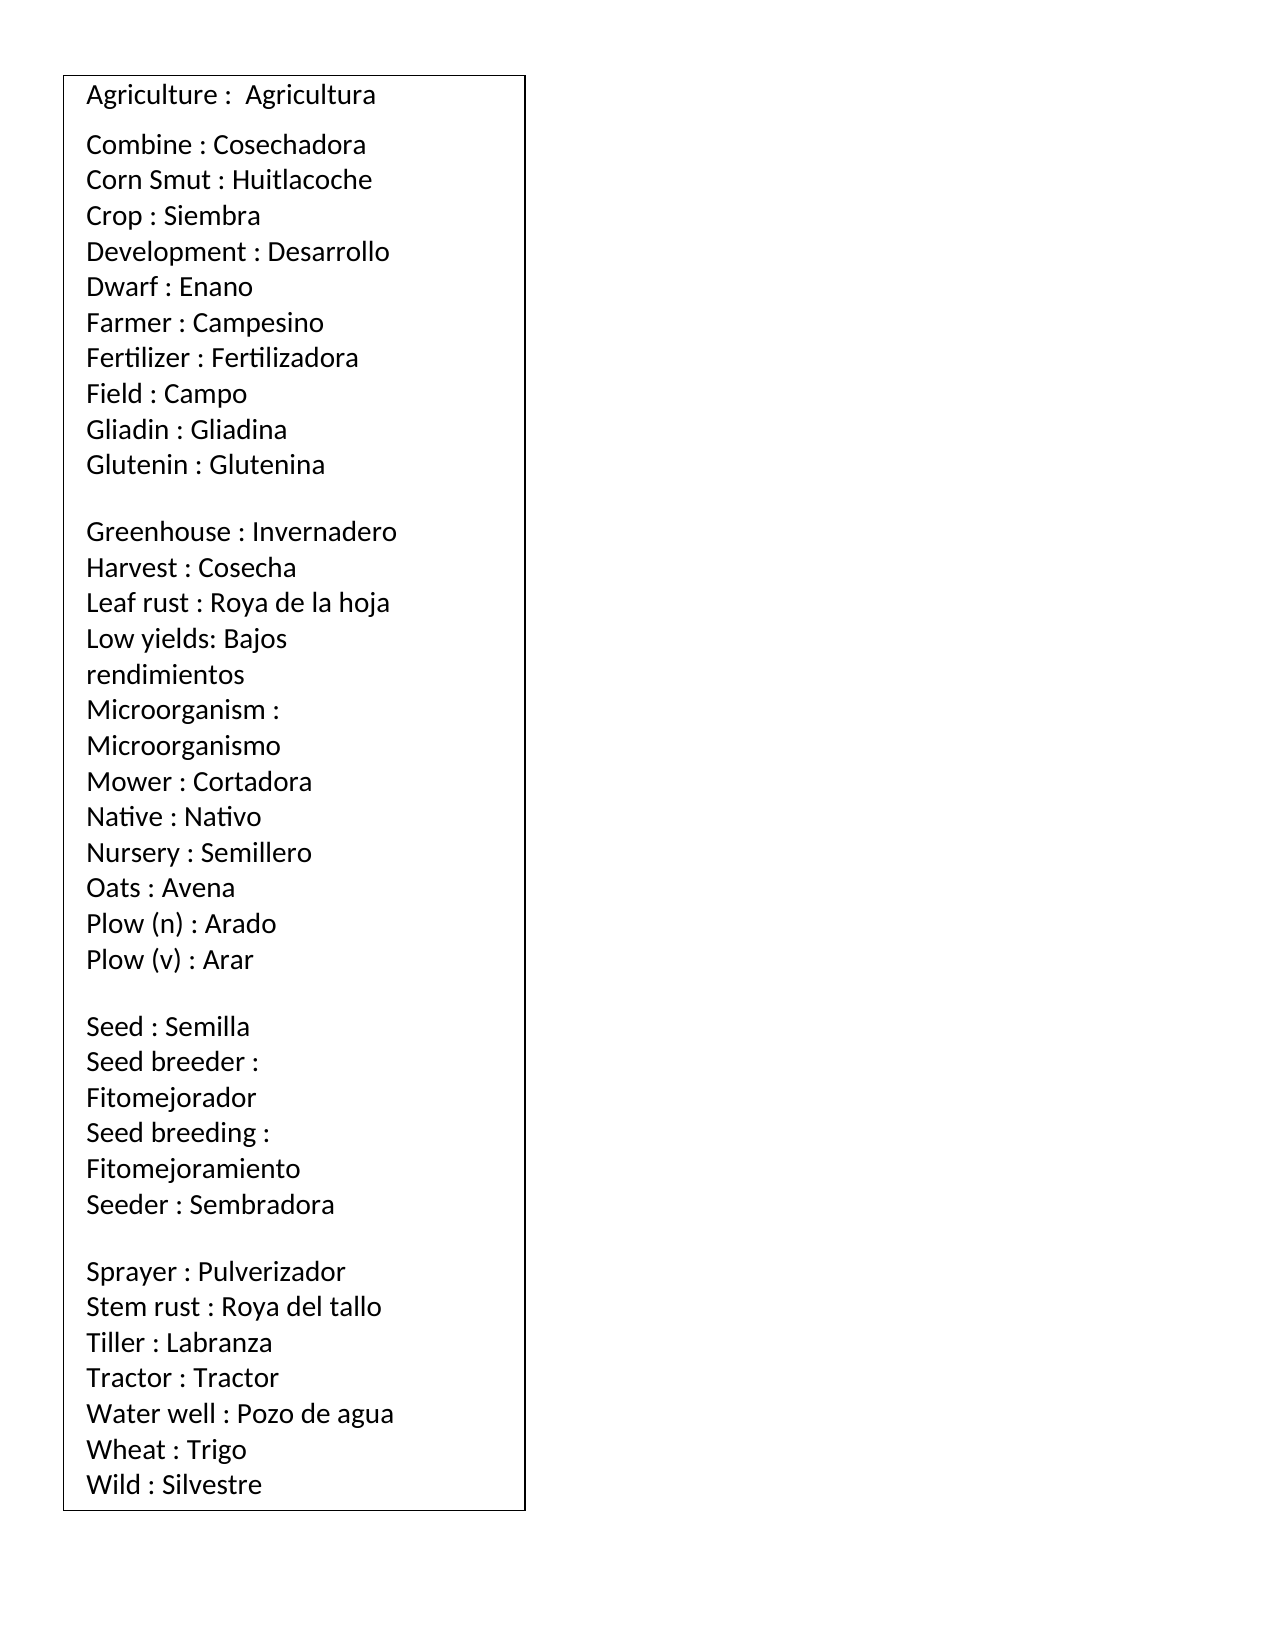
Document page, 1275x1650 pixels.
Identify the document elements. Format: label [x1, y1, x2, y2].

table_header [64, 76, 524, 1510]
